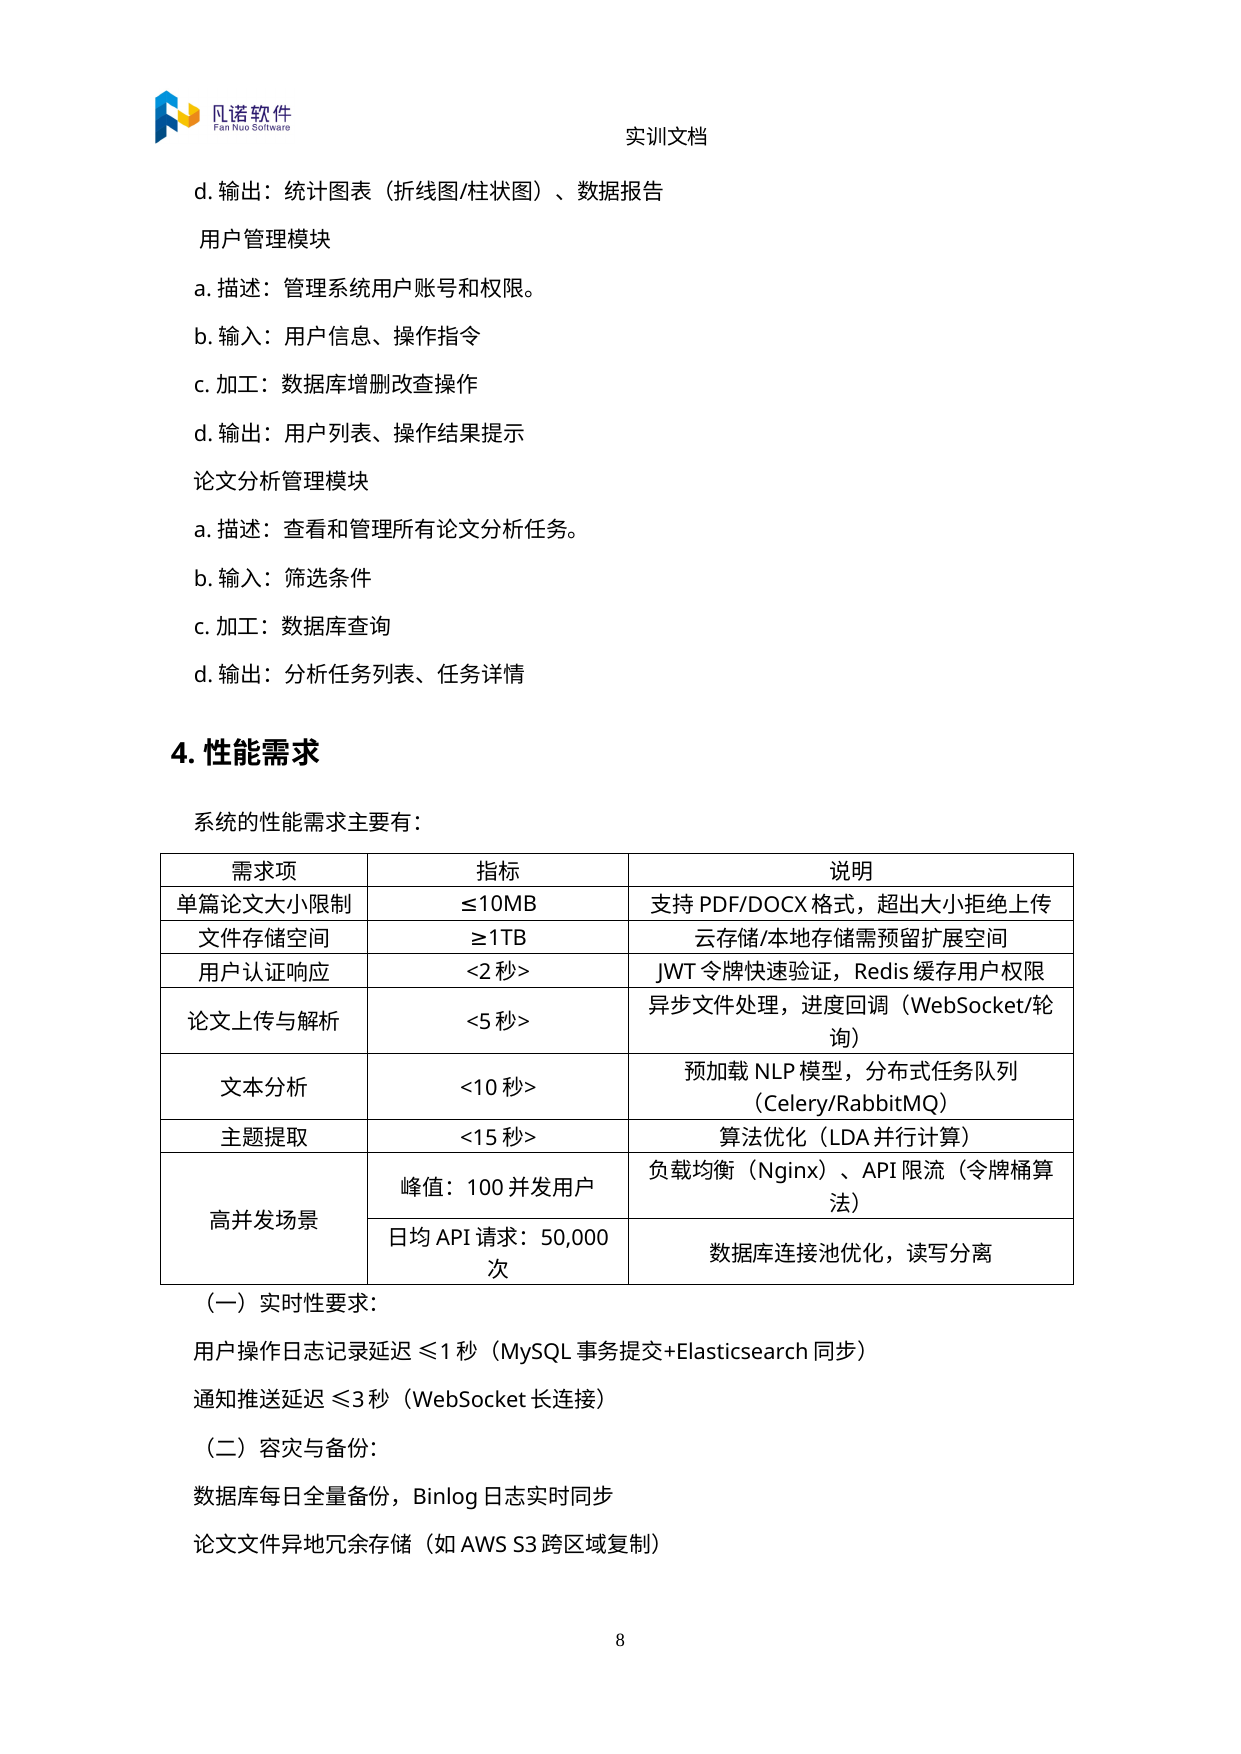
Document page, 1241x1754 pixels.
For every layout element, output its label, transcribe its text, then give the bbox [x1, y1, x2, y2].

table_cell 云存储/本地存储需预留扩展空间 [629, 921, 1073, 953]
picture [150, 88, 295, 144]
text b. 输入：用户信息、操作指令 [150, 319, 1090, 351]
text d. 输出：分析任务列表、任务详情 [150, 657, 1090, 689]
table_cell 预加载NLP模型，分布式任务队列（Celery/RabbitMQ） [629, 1054, 1073, 1119]
table_cell 论文上传与解析 [161, 988, 367, 1053]
table_header 指标 [368, 854, 628, 886]
table_cell 文件存储空间 [161, 921, 367, 953]
table_cell 算法优化（LDA并行计算） [629, 1120, 1073, 1152]
text 数据库每日全量备份，Binlog日志实时同步 [150, 1479, 1090, 1511]
text a. 描述：管理系统用户账号和权限。 [150, 270, 1090, 303]
table_cell 负载均衡（Nginx）、API限流（令牌桶算法） [629, 1153, 1073, 1218]
table_cell <2秒> [368, 954, 628, 987]
table_cell 数据库连接池优化，读写分离 [629, 1219, 1073, 1284]
table_header 需求项 [161, 854, 367, 886]
text c. 加工：数据库查询 [150, 609, 1090, 641]
text d. 输出：统计图表（折线图/柱状图）、数据报告 [150, 174, 1090, 206]
text 通知推送延迟 ≤3秒（WebSocket长连接） [150, 1382, 1090, 1414]
table_cell 峰值：100并发用户 [368, 1153, 628, 1218]
table_cell 单篇论文大小限制 [161, 887, 367, 919]
table_cell JWT令牌快速验证，Redis缓存用户权限 [629, 954, 1073, 987]
text （一）实时性要求： [150, 1285, 1090, 1318]
subtitle 性能需求 [171, 718, 1090, 783]
table_cell ≤10MB [368, 887, 628, 919]
table_cell <5秒> [368, 988, 628, 1053]
table_cell 主题提取 [161, 1120, 367, 1152]
table_cell 异步文件处理，进度回调（WebSocket/轮询） [629, 988, 1073, 1053]
table_cell 文本分析 [161, 1054, 367, 1119]
table_cell ≥1TB [368, 921, 628, 953]
text （二）容灾与备份： [150, 1430, 1090, 1463]
text 论文分析管理模块 [150, 464, 1090, 496]
text c. 加工：数据库增删改查操作 [150, 367, 1090, 399]
table_cell <15秒> [368, 1120, 628, 1152]
text b. 输入：筛选条件 [150, 560, 1090, 593]
table_cell 支持PDF/DOCX格式，超出大小拒绝上传 [629, 887, 1073, 919]
text 系统的性能需求主要有： [150, 804, 1090, 837]
table_cell <10秒> [368, 1054, 628, 1119]
text d. 输出：用户列表、操作结果提示 [150, 415, 1090, 448]
table_header 说明 [629, 854, 1073, 886]
table_cell 用户认证响应 [161, 954, 367, 987]
table_cell 日均API请求：50,000次 [368, 1219, 628, 1284]
table_cell 高并发场景 [161, 1153, 367, 1284]
text a. 描述：查看和管理所有论文分析任务。 [150, 512, 1090, 544]
text 用户操作日志记录延迟 ≤1秒（MySQL事务提交+Elasticsearch同步） [150, 1334, 1090, 1366]
text 论文文件异地冗余存储（如AWS S3跨区域复制） [150, 1527, 1090, 1559]
text 用户管理模块 [150, 222, 1090, 254]
